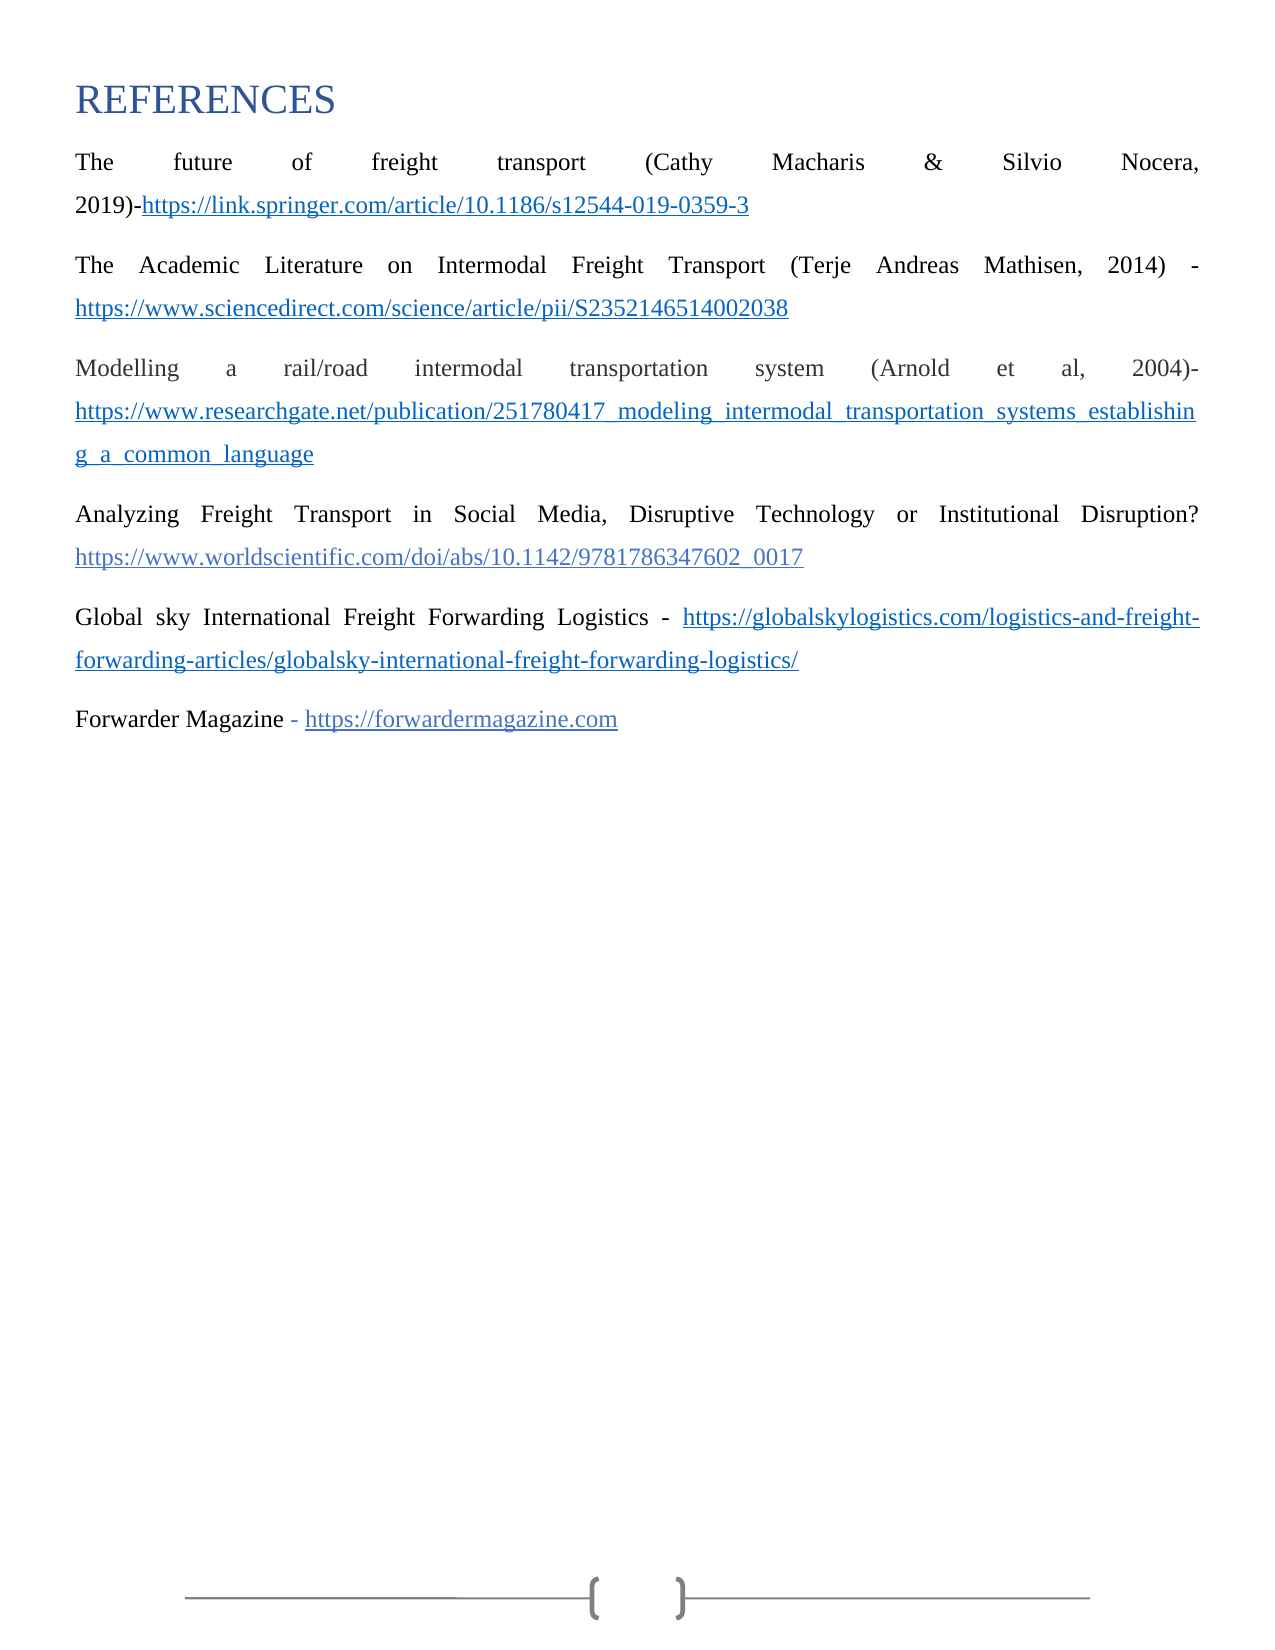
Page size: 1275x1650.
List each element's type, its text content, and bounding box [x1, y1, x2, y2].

text Global sky International Freight Forwarding Logistics - https://globalskylogistics.com/logistics-and-freight-forwarding-articles/globalsky-international-freight-forwarding-logistics/ [75, 602, 1200, 673]
text Analyzing Freight Transport in Social Media, Disruptive Technology or Institutional Disruption? https://www.worldscientific.com/doi/abs/10.1142/9781786347602_0017 [75, 499, 1200, 571]
text Modelling a rail/road intermodal transportation system (Arnold et al, 2004)- https://www.researchgate.net/publication/251780417_modeling_intermodal_transportation_systems_establishing_a_common_language [75, 353, 1200, 468]
text The future of freight transport (Cathy Macharis & Silvio Nocera, 2019)-https://link.springer.com/article/10.1186/s12544-019-0359-3 [75, 147, 1200, 219]
subtitle REFERENCES [75, 75, 1200, 123]
text The Academic Literature on Intermodal Freight Transport (Terje Andreas Mathisen, 2014) - https://www.sciencedirect.com/science/article/pii/S2352146514002038 [75, 250, 1200, 322]
text Forwarder Magazine - https://forwardermagazine.com [75, 704, 1200, 733]
